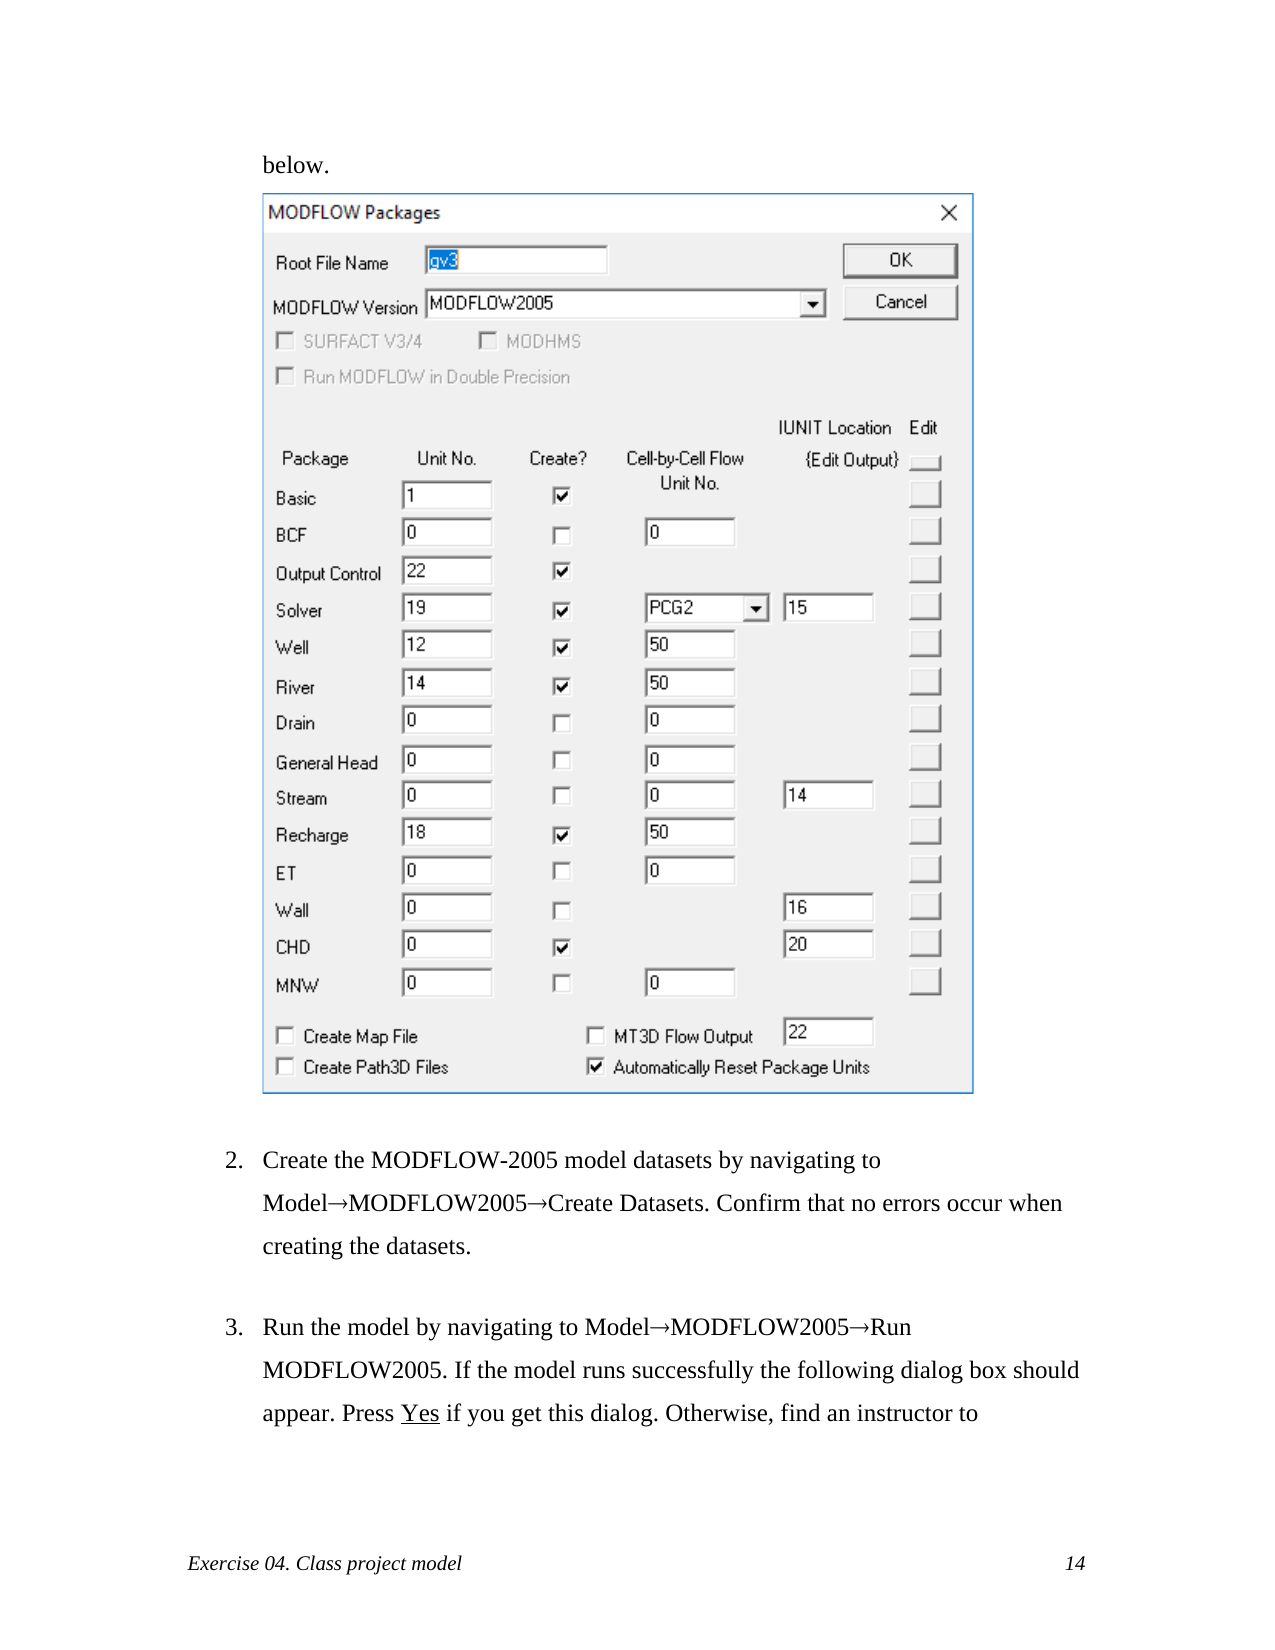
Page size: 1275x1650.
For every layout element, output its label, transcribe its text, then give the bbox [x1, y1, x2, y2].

picture [262, 193, 974, 1094]
list Create the MODFLOW-2005 model datasets by navigating to ModelMODFLOW2005Create Datasets. Confirm that no errors occur when creating the datasets. [225, 1145, 1087, 1260]
